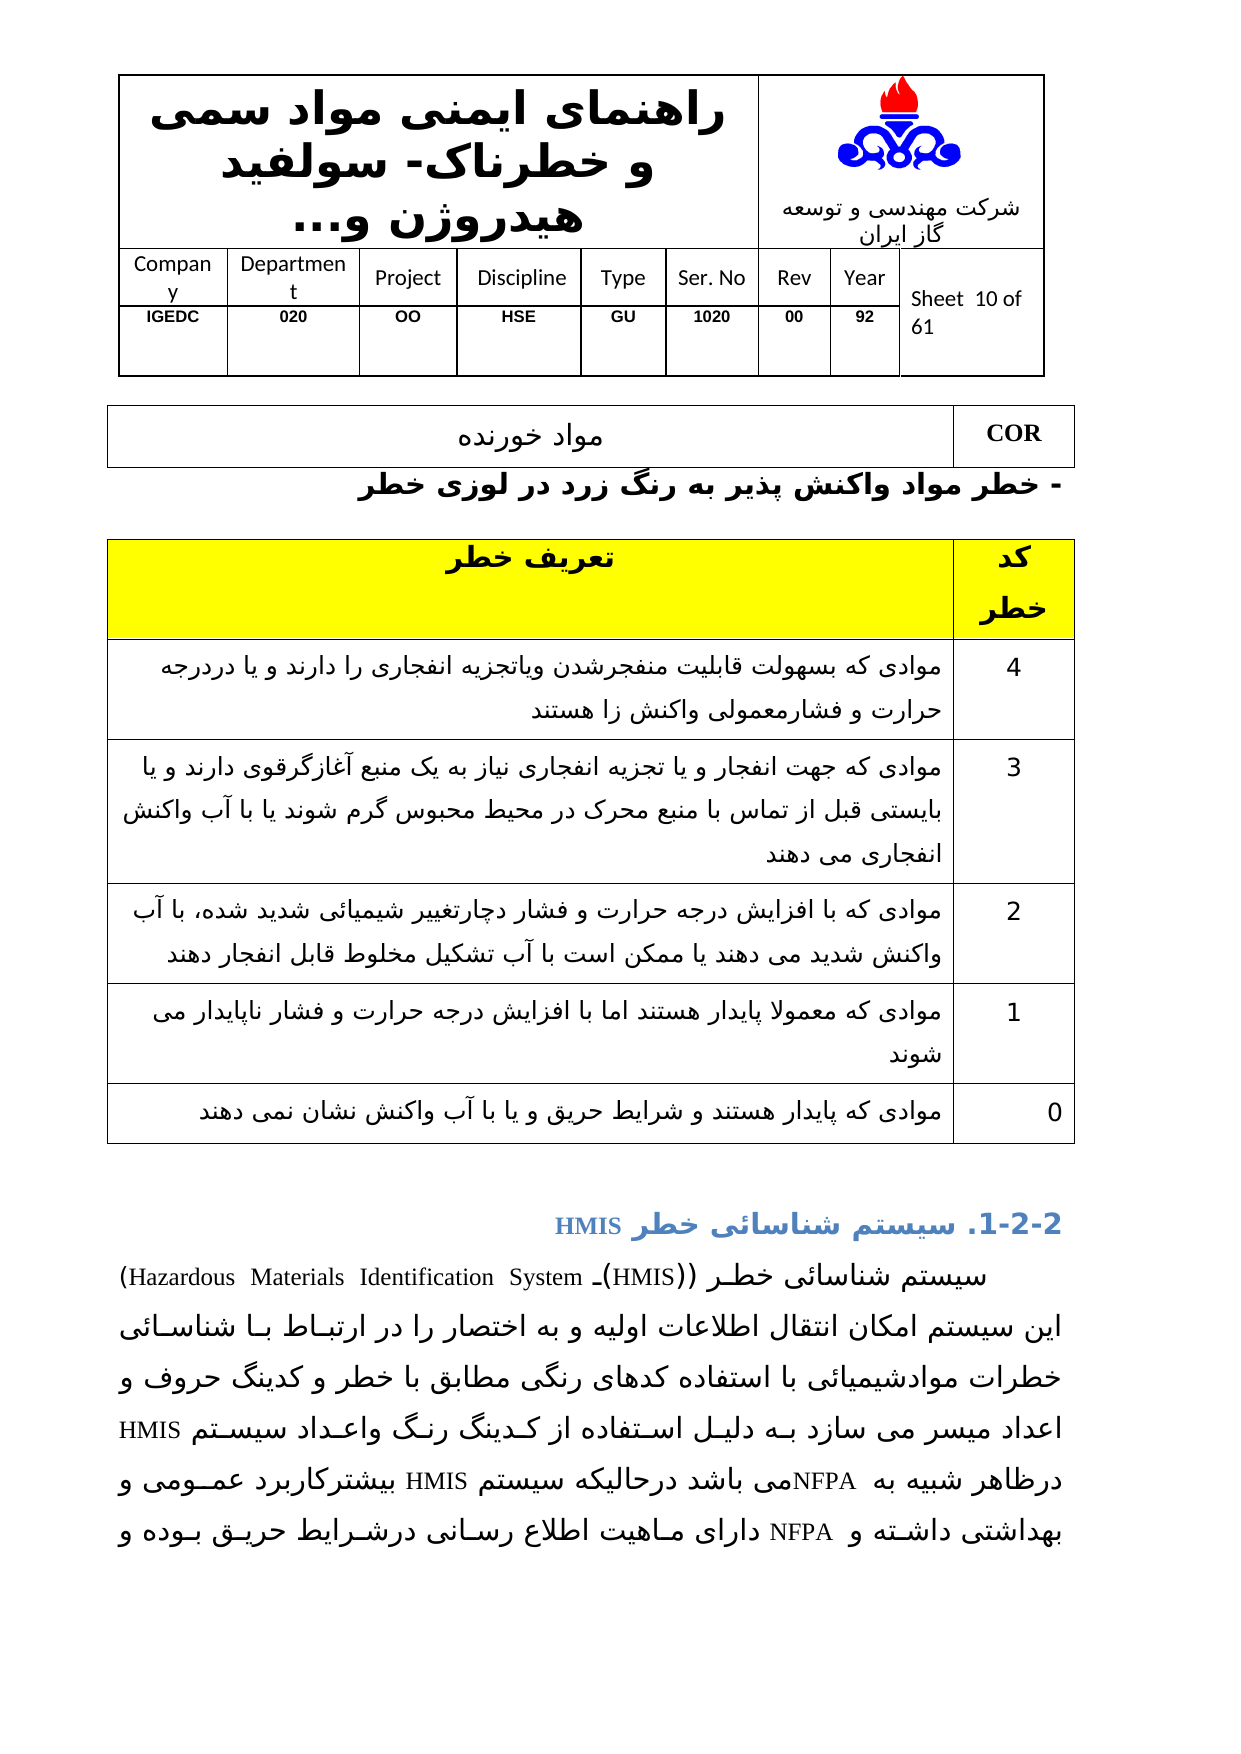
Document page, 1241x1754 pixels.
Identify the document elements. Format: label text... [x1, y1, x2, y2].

table_cell موادی که معمولا پایدار هستند اما با افزایش درجه حرارت و فشار ناپایدار می شوند [108, 984, 953, 1083]
table_header تعریف خطر [108, 540, 953, 638]
table_cell مواد خورنده [108, 406, 953, 467]
subtitle 1-2-2. سیستم شناسائی خطر HMIS [119, 1208, 1063, 1242]
table_cell 4 [954, 640, 1074, 739]
table_cell COR [954, 406, 1074, 467]
table_cell 1 [954, 984, 1074, 1083]
text - خطر مواد واکنش پذیر به رنگ زرد در لوزی خطر [119, 468, 1063, 502]
table_cell موادی که با افزایش درجه حرارت و فشار دچارتغییر شیمیائی شدید شده، با آب واکنش شدید می دهند یا ممکن است با آب تشکیل مخلوط قابل انفجار دهند [108, 884, 953, 983]
table_cell موادی که پایدار هستند و شرایط حریق و یا با آب واکنش نشان نمی دهند [108, 1084, 953, 1143]
table_cell موادی که بسهولت قابلیت منفجرشدن ویاتجزیه انفجاری را دارند و یا دردرجه حرارت و فشارمعمولی واکنش زا هستند [108, 640, 953, 739]
table_cell موادی که جهت انفجار و یا تجزیه انفجاری نیاز به یک منبع آغازگرقوی دارند و یا بایستی قبل از تماس با منبع محرک در محیط محبوس گرم شوند یا با آب واکنش انفجاری می دهند [108, 740, 953, 883]
table_cell 2 [954, 884, 1074, 983]
table_cell 3 [954, 740, 1074, 883]
table_header کد خطر [954, 540, 1074, 638]
table_cell 0 [954, 1084, 1074, 1143]
picture [825, 76, 977, 170]
